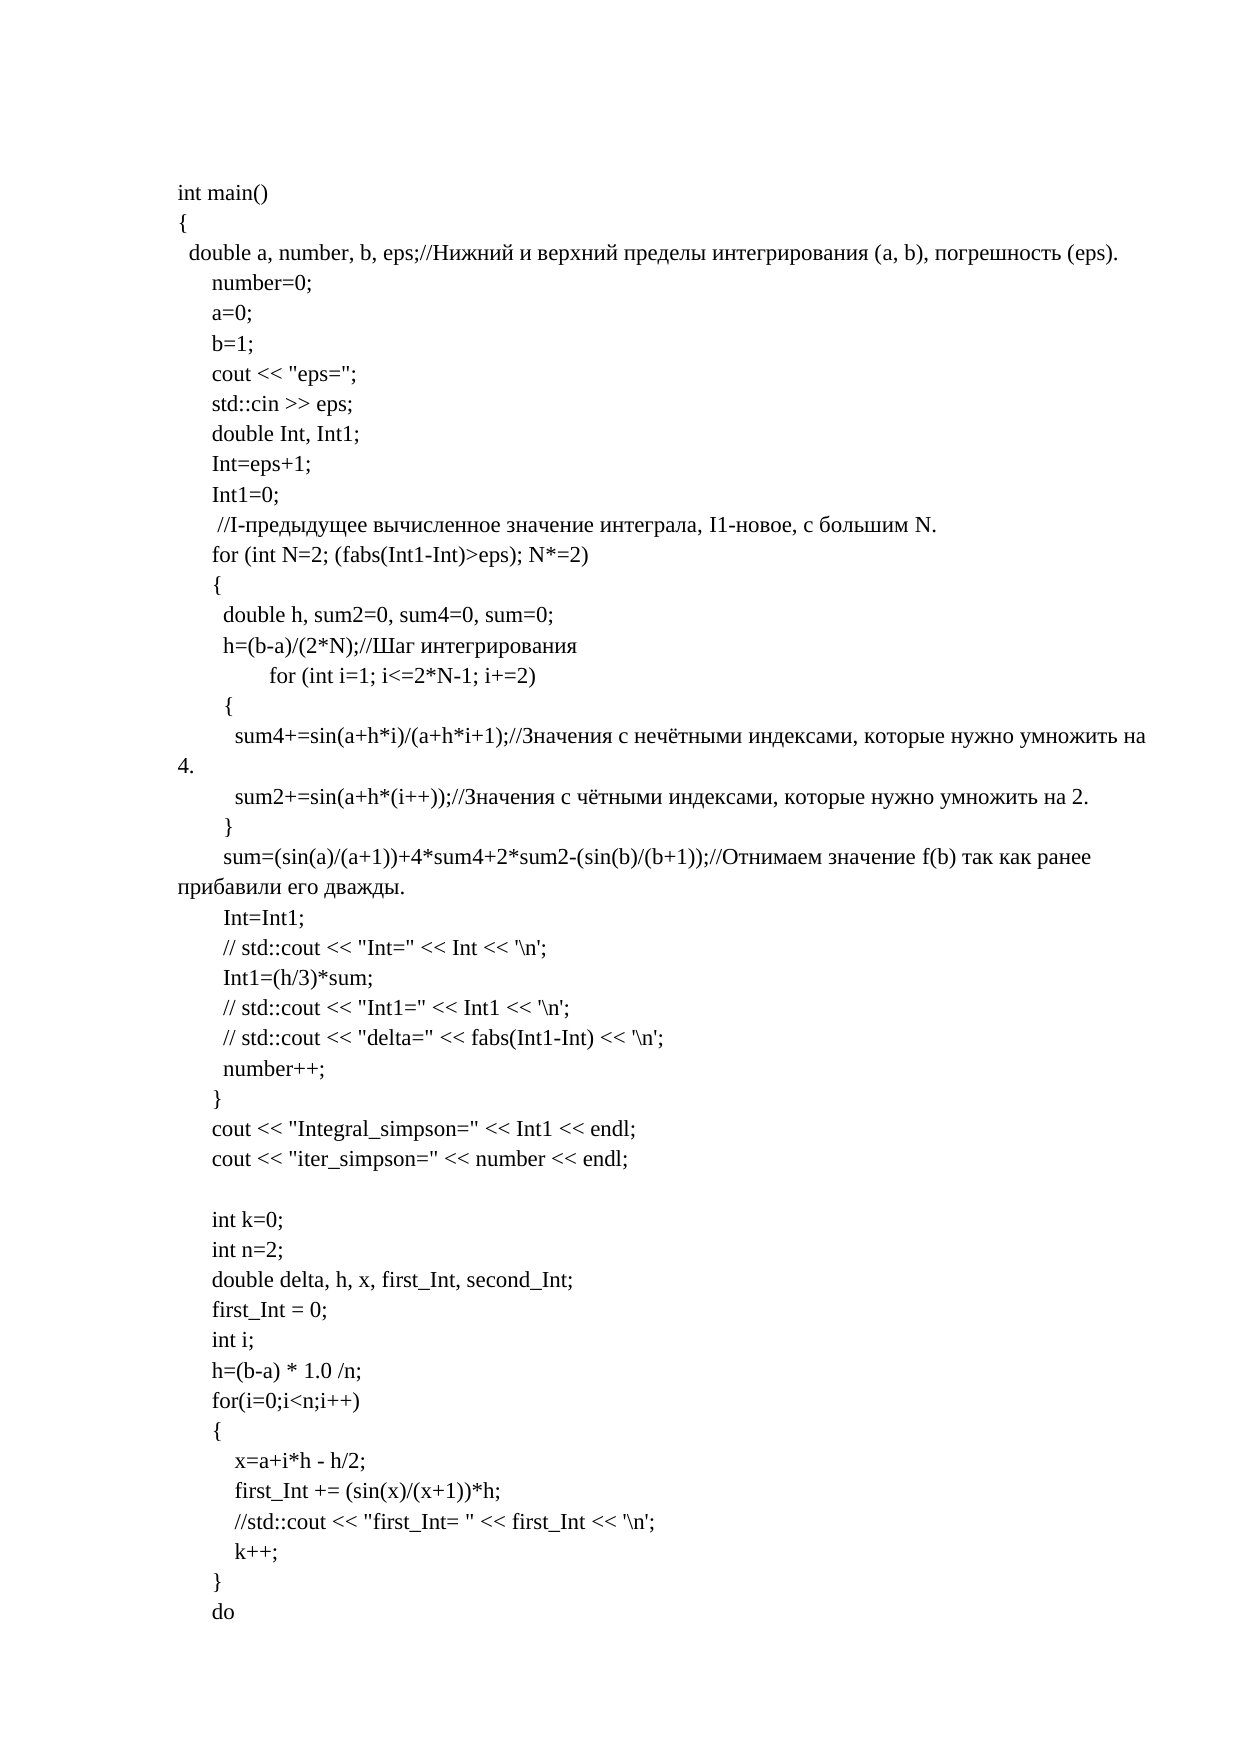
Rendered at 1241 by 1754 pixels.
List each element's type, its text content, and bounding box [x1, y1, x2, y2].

text sum4+=sin(a+h*i)/(a+h*i+1);//Значения с нечётными индексами, которые нужно умножить на 4. [177, 722, 1152, 779]
text // std::cout << "Int=" << Int << '\n'; [177, 934, 1152, 960]
text number=0; [177, 269, 1152, 296]
text cout << "eps="; [177, 360, 1152, 386]
text for (int N=2; (fabs(Int1-Int)>eps); N*=2) [177, 541, 1152, 567]
text std::cin >> eps; [177, 390, 1152, 416]
text } [177, 813, 1152, 839]
text int k=0; [177, 1206, 1152, 1232]
text sum2+=sin(a+h*(i++));//Значения с чётными индексами, которые нужно умножить на 2. [177, 783, 1152, 809]
text { [177, 1417, 1152, 1443]
text //std::cout << "first_Int= " << first_Int << '\n'; [177, 1508, 1152, 1534]
text x=a+i*h - h/2; [177, 1447, 1152, 1474]
text Int=eps+1; [177, 450, 1152, 477]
text } [177, 1085, 1152, 1111]
text cout << "iter_simpson=" << number << endl; [177, 1145, 1152, 1172]
text for (int i=1; i<=2*N-1; i+=2) [177, 662, 1152, 688]
text h=(b-a)/(2*N);//Шаг интегрирования [177, 632, 1152, 658]
text { [177, 209, 1152, 235]
text first_Int = 0; [177, 1296, 1152, 1323]
text //I-предыдущее вычисленное значение интеграла, I1-новое, с большим N. [177, 511, 1152, 537]
text int main() [177, 178, 1152, 205]
text int n=2; [177, 1236, 1152, 1262]
text Int1=(h/3)*sum; [177, 964, 1152, 990]
text { [177, 692, 1152, 718]
text int i; [177, 1326, 1152, 1353]
text h=(b-a) * 1.0 /n; [177, 1357, 1152, 1383]
text do [177, 1598, 1152, 1625]
text Int1=0; [177, 481, 1152, 507]
text cout << "Integral_simpson=" << Int1 << endl; [177, 1115, 1152, 1141]
text double delta, h, x, first_Int, second_Int; [177, 1266, 1152, 1292]
text Int=Int1; [177, 903, 1152, 930]
text number++; [177, 1054, 1152, 1081]
text sum=(sin(a)/(a+1))+4*sum4+2*sum2-(sin(b)/(b+1));//Отнимаем значение f(b) так как ранее прибавили его дважды. [177, 843, 1152, 900]
text for(i=0;i<n;i++) [177, 1387, 1152, 1413]
text double h, sum2=0, sum4=0, sum=0; [177, 601, 1152, 628]
text } [177, 1568, 1152, 1594]
text // std::cout << "Int1=" << Int1 << '\n'; [177, 994, 1152, 1021]
text k++; [177, 1538, 1152, 1564]
text { [177, 571, 1152, 598]
text double a, number, b, eps;//Нижний и верхний пределы интегрирования (a, b), погрешность (eps). [177, 239, 1152, 265]
text first_Int += (sin(x)/(x+1))*h; [177, 1477, 1152, 1504]
text double Int, Int1; [177, 420, 1152, 447]
text b=1; [177, 329, 1152, 356]
text a=0; [177, 299, 1152, 326]
text // std::cout << "delta=" << fabs(Int1-Int) << '\n'; [177, 1024, 1152, 1051]
